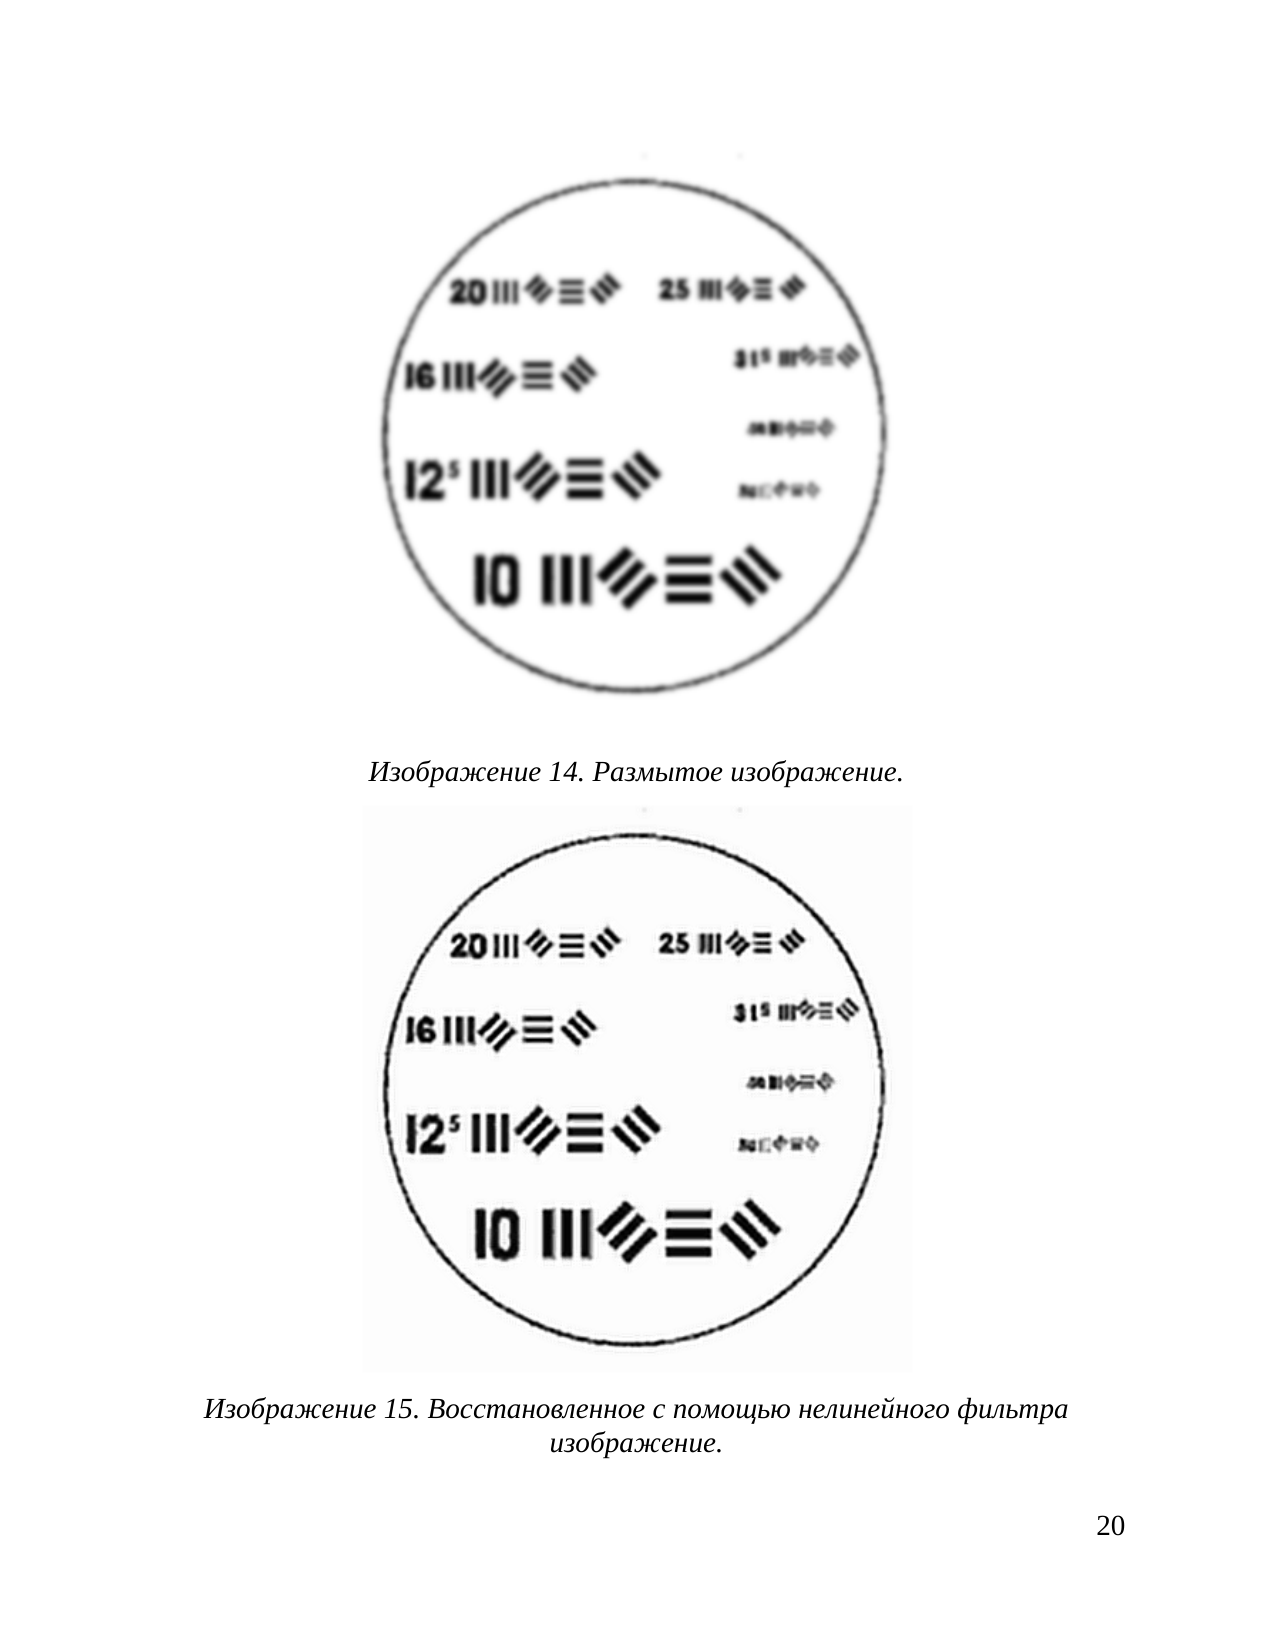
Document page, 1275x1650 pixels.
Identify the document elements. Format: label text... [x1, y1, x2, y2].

picture [359, 149, 916, 721]
text Изображение 15. Восстановленное с помощью нелинейного фильтра изображение. [150, 1391, 1125, 1458]
text Изображение 14. Размытое изображение. [150, 754, 1125, 787]
picture [360, 803, 915, 1375]
